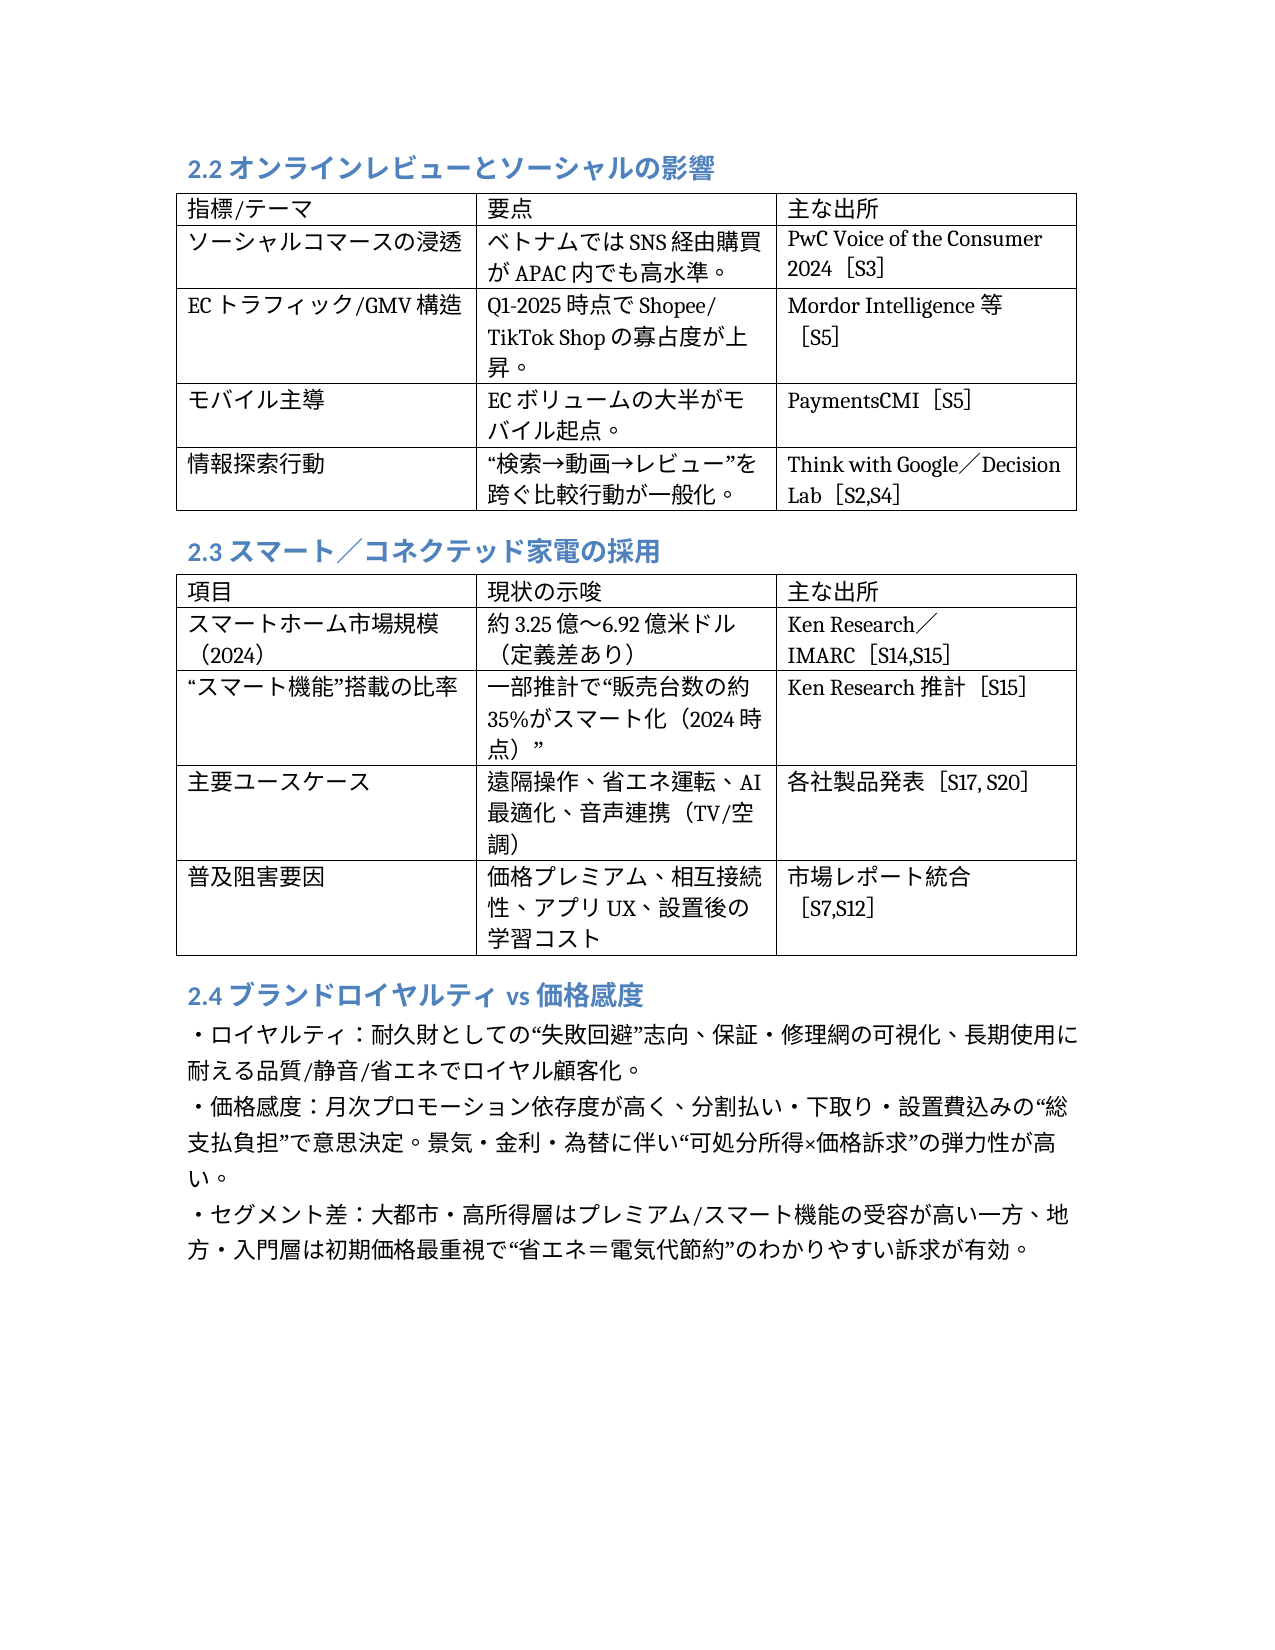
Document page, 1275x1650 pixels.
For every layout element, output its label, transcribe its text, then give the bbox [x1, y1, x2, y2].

table_cell 価格プレミアム、相互接続性、アプリUX、設置後の学習コスト [477, 861, 776, 954]
table_header 項目 [177, 575, 476, 607]
table_cell ベトナムではSNS経由購買がAPAC内でも高水準。 [477, 226, 776, 288]
table_header 指標/テーマ [177, 194, 476, 225]
table_cell PaymentsCMI［S5］ [777, 384, 1076, 447]
table_cell “検索→動画→レビュー”を跨ぐ比較行動が一般化。 [477, 448, 776, 510]
table_cell 情報探索行動 [177, 448, 476, 510]
table_cell 主要ユースケース [177, 766, 476, 860]
table_cell “スマート機能”搭載の比率 [177, 671, 476, 765]
table_cell Mordor Intelligence等［S5］ [777, 289, 1076, 383]
subtitle 2.2 オンラインレビューとソーシャルの影響 [187, 150, 1087, 187]
table_header 主な出所 [777, 575, 1076, 607]
table_cell Ken Research推計［S15］ [777, 671, 1076, 765]
table_cell 市場レポート統合［S7,S12］ [777, 861, 1076, 954]
table_cell ECトラフィック/GMV構造 [177, 289, 476, 383]
table_header 主な出所 [777, 194, 1076, 225]
table_cell Ken Research／IMARC［S14,S15］ [777, 608, 1076, 670]
subtitle 2.3 スマート／コネクテッド家電の採用 [187, 532, 1087, 569]
table_cell ソーシャルコマースの浸透 [177, 226, 476, 288]
table_cell 遠隔操作、省エネ運転、AI最適化、音声連携（TV/空調） [477, 766, 776, 860]
table_cell 約3.25億～6.92億米ドル（定義差あり） [477, 608, 776, 670]
table_cell PwC Voice of the Consumer 2024［S3］ [777, 226, 1076, 288]
subtitle 2.4 ブランドロイヤルティ vs 価格感度 [187, 976, 1087, 1013]
table_cell モバイル主導 [177, 384, 476, 447]
table_cell ECボリュームの大半がモバイル起点。 [477, 384, 776, 447]
table_header 現状の示唆 [477, 575, 776, 607]
table_cell Q1-2025時点でShopee/TikTok Shopの寡占度が上昇。 [477, 289, 776, 383]
table_header 要点 [477, 194, 776, 225]
text ・ロイヤルティ：耐久財としての“失敗回避”志向、保証・修理網の可視化、長期使用に耐える品質/静音/省エネでロイヤル顧客化。 ・価格感度：月次プロモーション依存度が高く、分割払い・下取り・設置費込みの“総支払負担”で意思決定。景気・金利・為替に伴い“可処分所得×価格訴求”の弾力性が高い。 ・セグメント差：大都市・高所得層はプレミアム/スマート機能の受容が高い一方、地方・入門層は初期価格最重視で“省エネ＝電気代節約”のわかりやすい訴求が有効。 [187, 1019, 1087, 1266]
table_cell スマートホーム市場規模（2024） [177, 608, 476, 670]
table_cell 一部推計で“販売台数の約35%がスマート化（2024時点）” [477, 671, 776, 765]
table_cell 各社製品発表［S17, S20］ [777, 766, 1076, 860]
table_cell Think with Google／Decision Lab［S2,S4］ [777, 448, 1076, 510]
table_cell 普及阻害要因 [177, 861, 476, 954]
